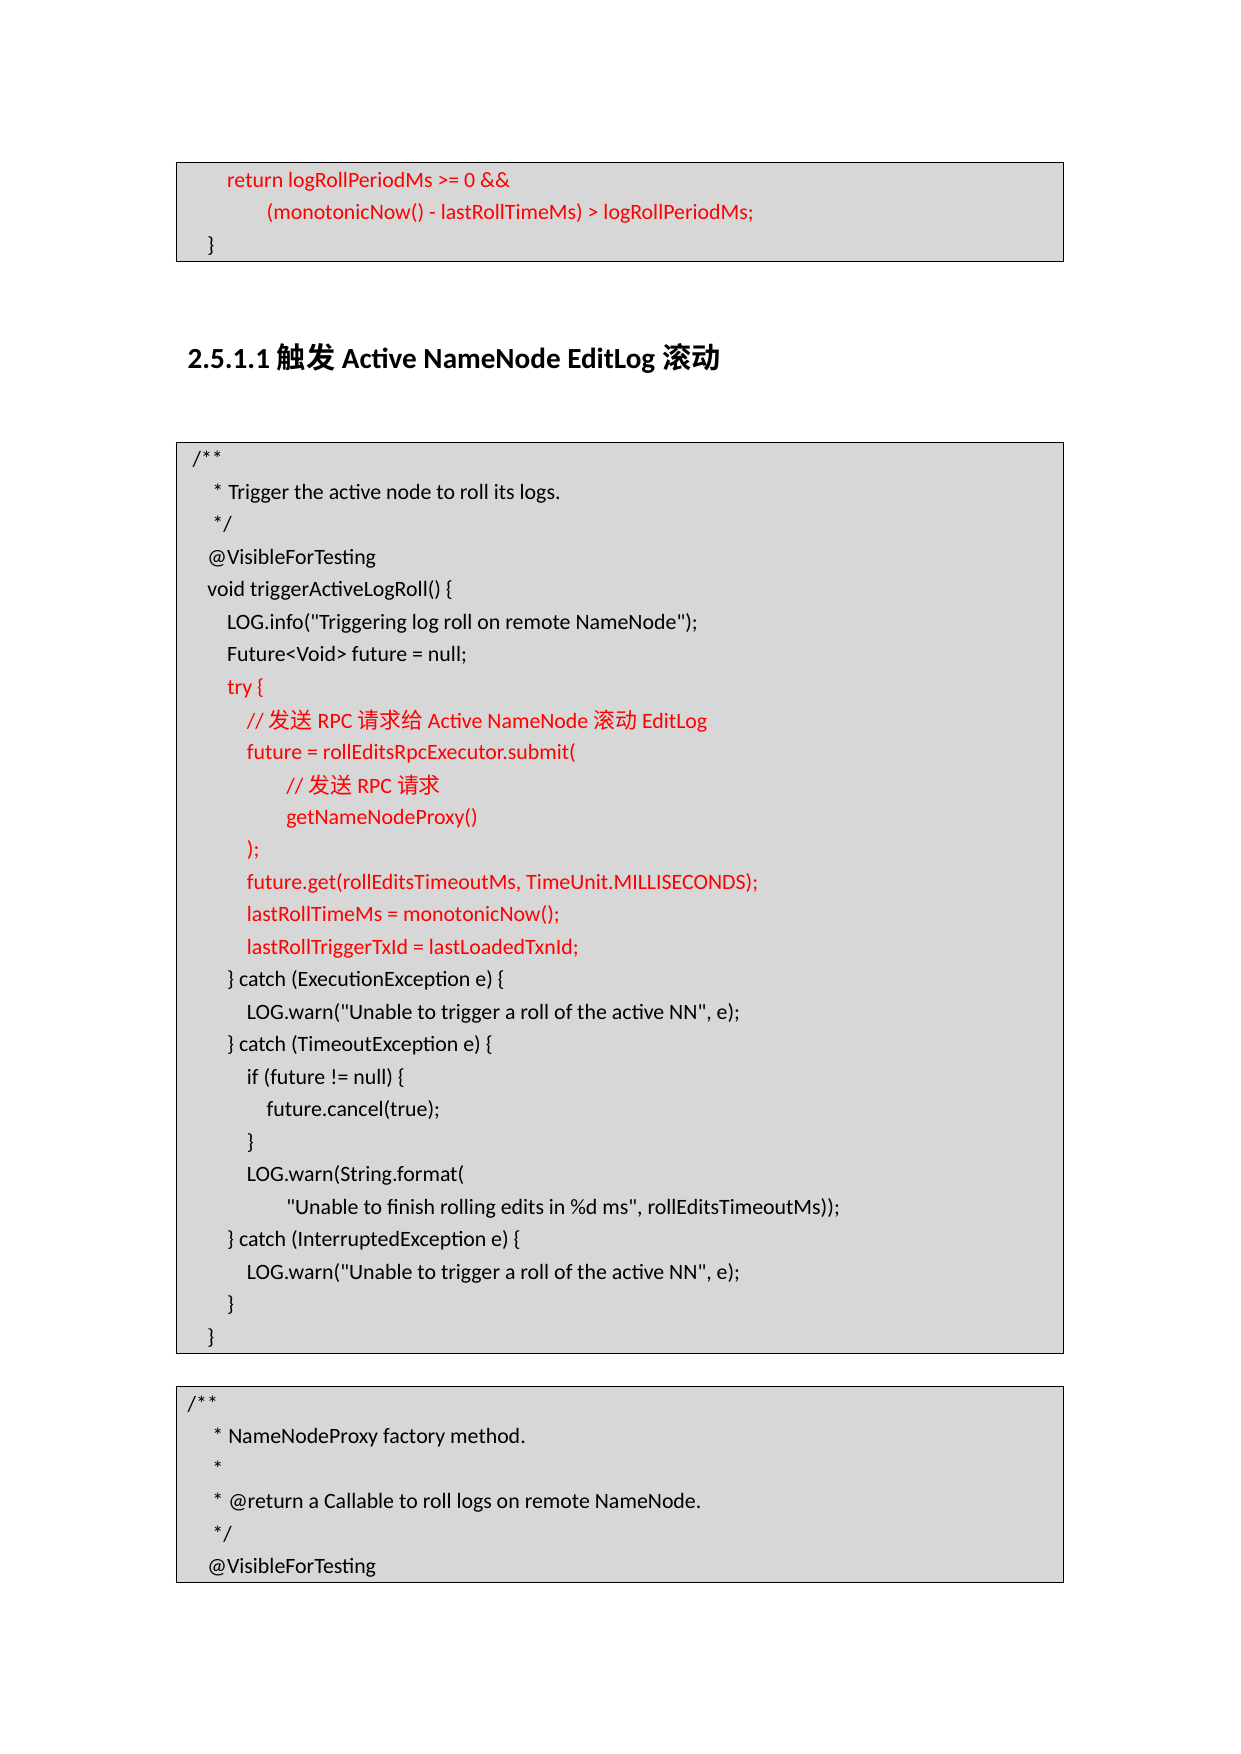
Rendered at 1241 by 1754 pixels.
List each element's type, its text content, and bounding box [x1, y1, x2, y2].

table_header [177, 163, 1063, 261]
subtitle 2.5.1.1 触发 Active NameNode EditLog 滚动 [187, 323, 1053, 388]
table_header /** * Trigger the active node to roll its logs. */ @VisibleForTesting void triggerActiveLogRoll() { LOG.info("Triggering log roll on remote NameNode"); Future<Void> future = null; try { // 发送 RPC 请求给 Active NameNode 滚动 EditLog future = rollEditsRpcExecutor.submit( // 发送 RPC 请求 getNameNodeProxy() ); future.get(rollEditsTimeoutMs, TimeUnit.MILLISECONDS); lastRollTimeMs = monotonicNow(); lastRollTriggerTxId = lastLoadedTxnId; } catch (ExecutionException e) { LOG.warn("Unable to trigger a roll of the active NN", e); } catch (TimeoutException e) { if (future != null) { future.cancel(true); } LOG.warn(String.format( "Unable to finish rolling edits in %d ms", rollEditsTimeoutMs)); } catch (InterruptedException e) { LOG.warn("Unable to trigger a roll of the active NN", e); } } [177, 443, 1063, 1353]
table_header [177, 1387, 1063, 1582]
